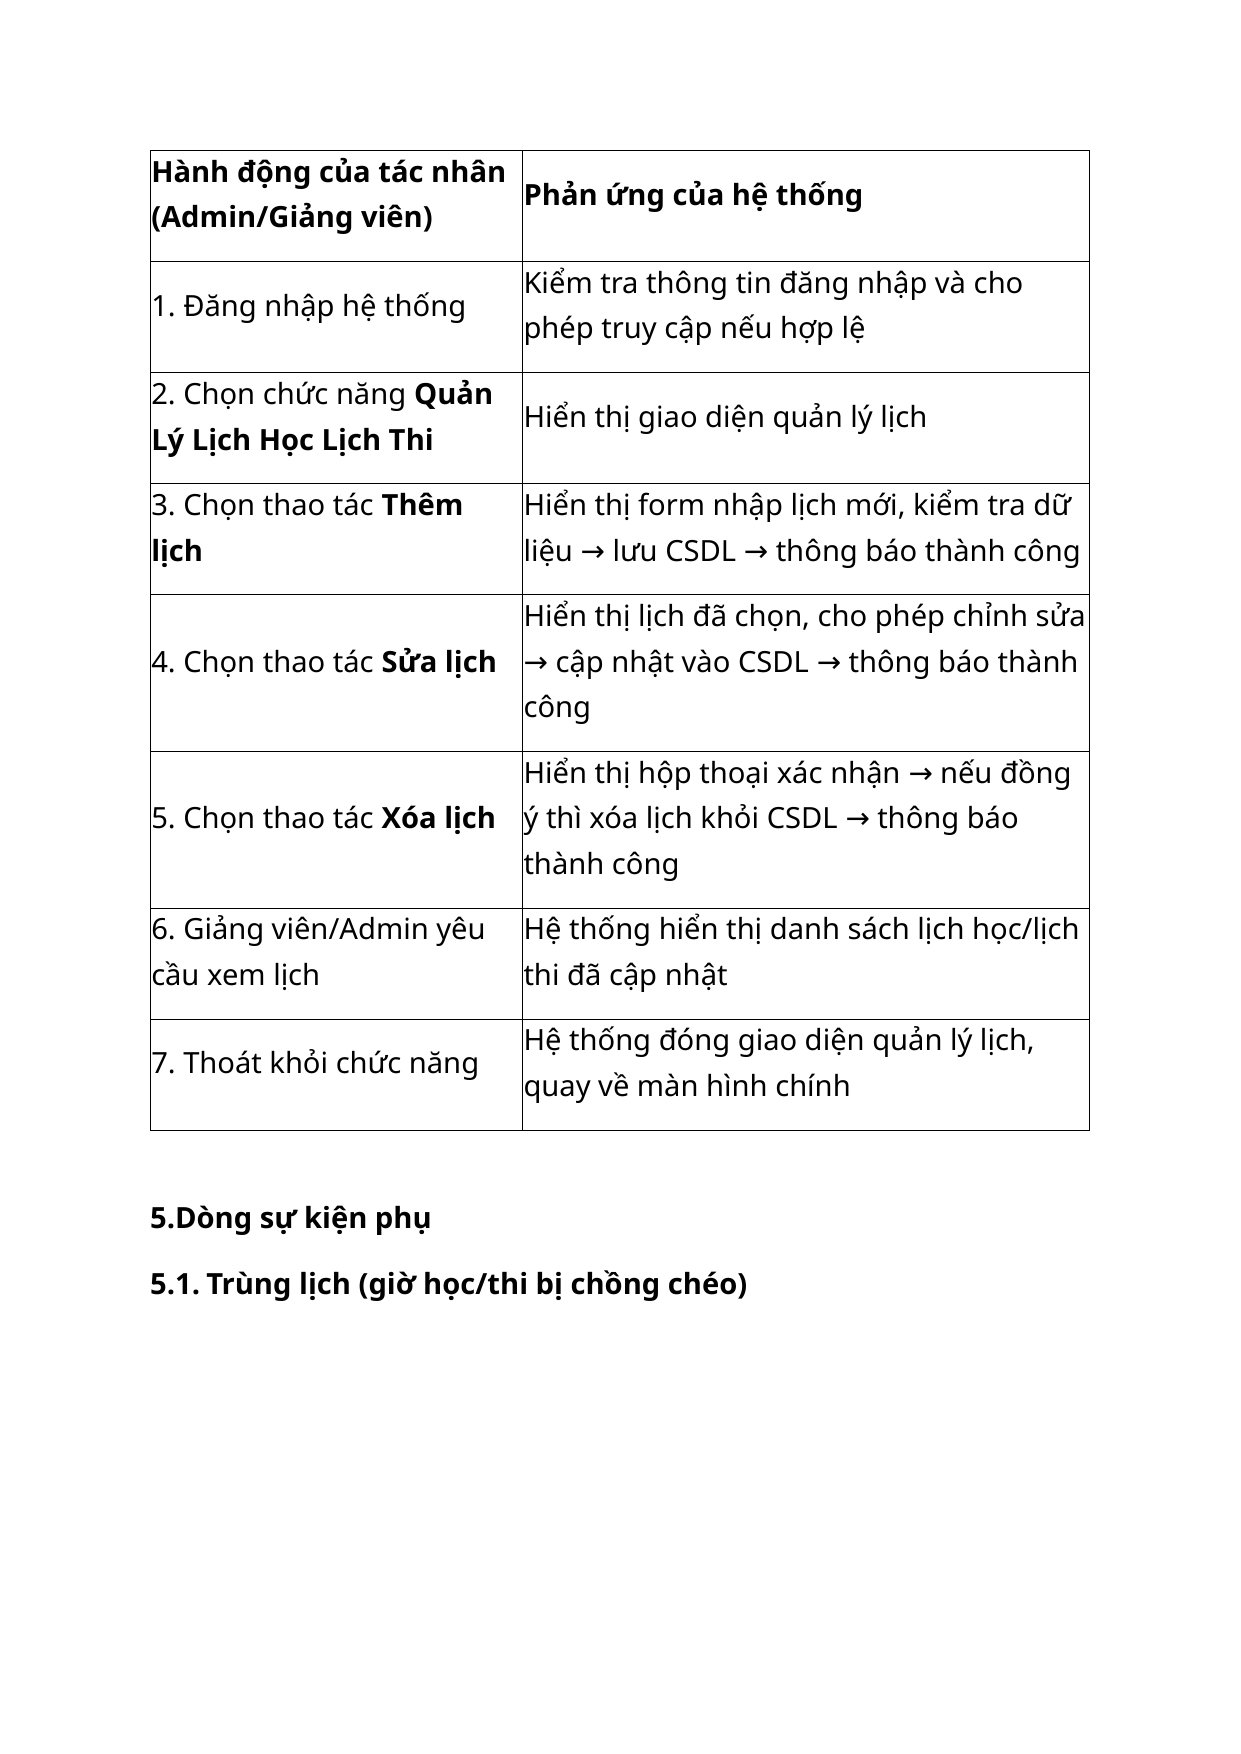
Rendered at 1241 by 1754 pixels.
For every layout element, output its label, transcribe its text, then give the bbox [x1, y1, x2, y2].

table_cell 1. Đăng nhập hệ thống [151, 262, 522, 372]
table_cell Hiển thị giao diện quản lý lịch [523, 373, 1089, 483]
table_cell 5. Chọn thao tác Xóa lịch [151, 752, 522, 907]
table_cell Hệ thống hiển thị danh sách lịch học/lịch thi đã cập nhật [523, 909, 1089, 1018]
table_cell 4. Chọn thao tác Sửa lịch [151, 595, 522, 751]
table_cell Hiển thị hộp thoại xác nhận → nếu đồng ý thì xóa lịch khỏi CSDL → thông báo thành công [523, 752, 1089, 907]
table_cell Kiểm tra thông tin đăng nhập và cho phép truy cập nếu hợp lệ [523, 262, 1089, 372]
table_header Phản ứng của hệ thống [523, 151, 1089, 261]
text 5.1. Trùng lịch (giờ học/thi bị chồng chéo) [150, 1263, 1090, 1303]
table_cell 6. Giảng viên/Admin yêu cầu xem lịch [151, 909, 522, 1018]
table_cell Hệ thống đóng giao diện quản lý lịch, quay về màn hình chính [523, 1020, 1089, 1129]
text 5.Dòng sự kiện phụ [150, 1197, 1090, 1237]
table_cell 2. Chọn chức năng Quản Lý Lịch Học Lịch Thi [151, 373, 522, 483]
table_cell Hiển thị lịch đã chọn, cho phép chỉnh sửa → cập nhật vào CSDL → thông báo thành công [523, 595, 1089, 751]
table_cell 3. Chọn thao tác Thêm lịch [151, 484, 522, 594]
table_header Hành động của tác nhân (Admin/Giảng viên) [151, 151, 522, 261]
table_cell Hiển thị form nhập lịch mới, kiểm tra dữ liệu → lưu CSDL → thông báo thành công [523, 484, 1089, 594]
table_cell 7. Thoát khỏi chức năng [151, 1020, 522, 1129]
